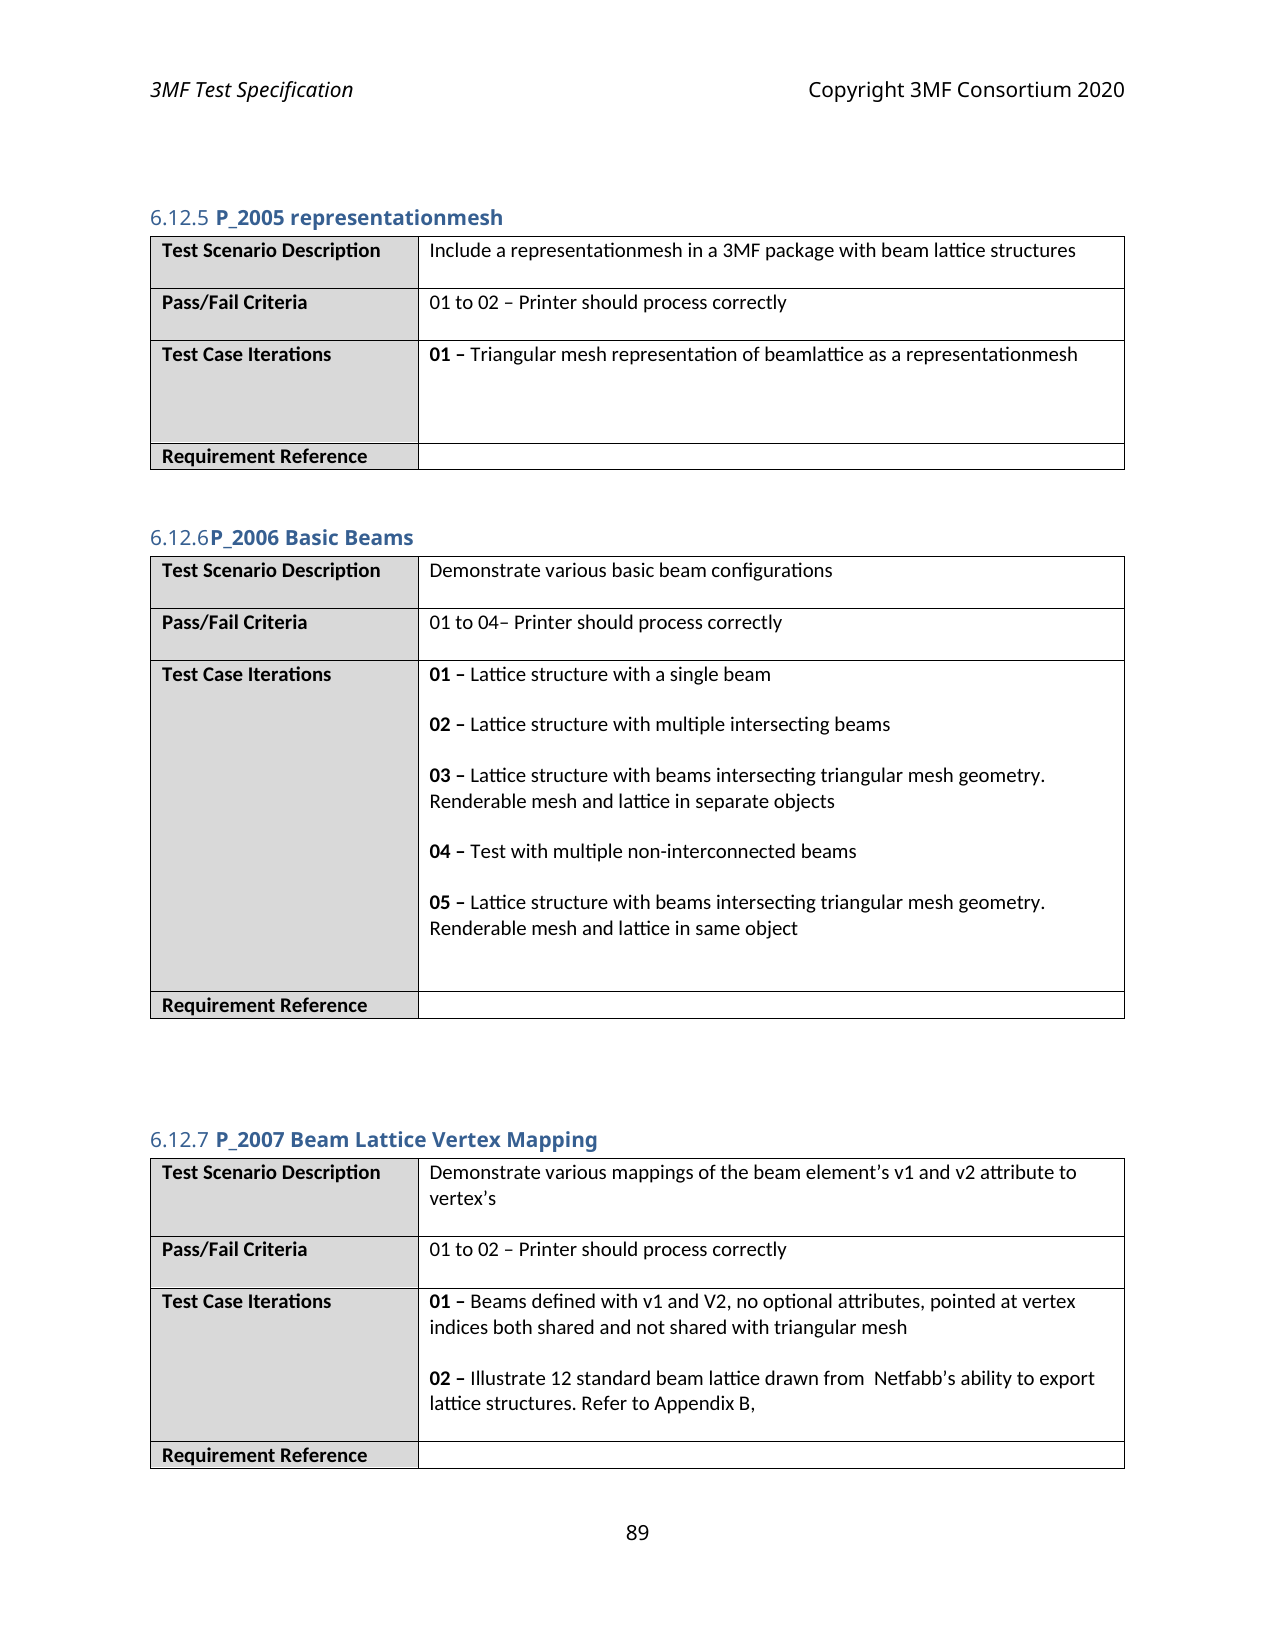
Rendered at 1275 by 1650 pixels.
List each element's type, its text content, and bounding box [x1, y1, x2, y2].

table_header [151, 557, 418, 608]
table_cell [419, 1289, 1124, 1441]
subtitle P_2005 representationmesh [150, 203, 1125, 232]
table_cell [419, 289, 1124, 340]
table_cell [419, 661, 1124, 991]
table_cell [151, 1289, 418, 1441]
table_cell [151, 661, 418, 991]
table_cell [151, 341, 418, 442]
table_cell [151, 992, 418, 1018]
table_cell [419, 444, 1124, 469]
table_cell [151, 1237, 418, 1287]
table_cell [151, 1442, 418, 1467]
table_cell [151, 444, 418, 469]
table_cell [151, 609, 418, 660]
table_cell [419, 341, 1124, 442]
subtitle P_2007 Beam Lattice Vertex Mapping [150, 1126, 1125, 1154]
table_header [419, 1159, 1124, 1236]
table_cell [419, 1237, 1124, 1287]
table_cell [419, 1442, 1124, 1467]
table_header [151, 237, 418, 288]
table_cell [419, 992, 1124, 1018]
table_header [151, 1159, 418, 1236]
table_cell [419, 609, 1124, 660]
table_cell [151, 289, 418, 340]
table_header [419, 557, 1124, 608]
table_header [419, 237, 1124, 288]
subtitle P_2006 Basic Beams [150, 523, 1125, 552]
